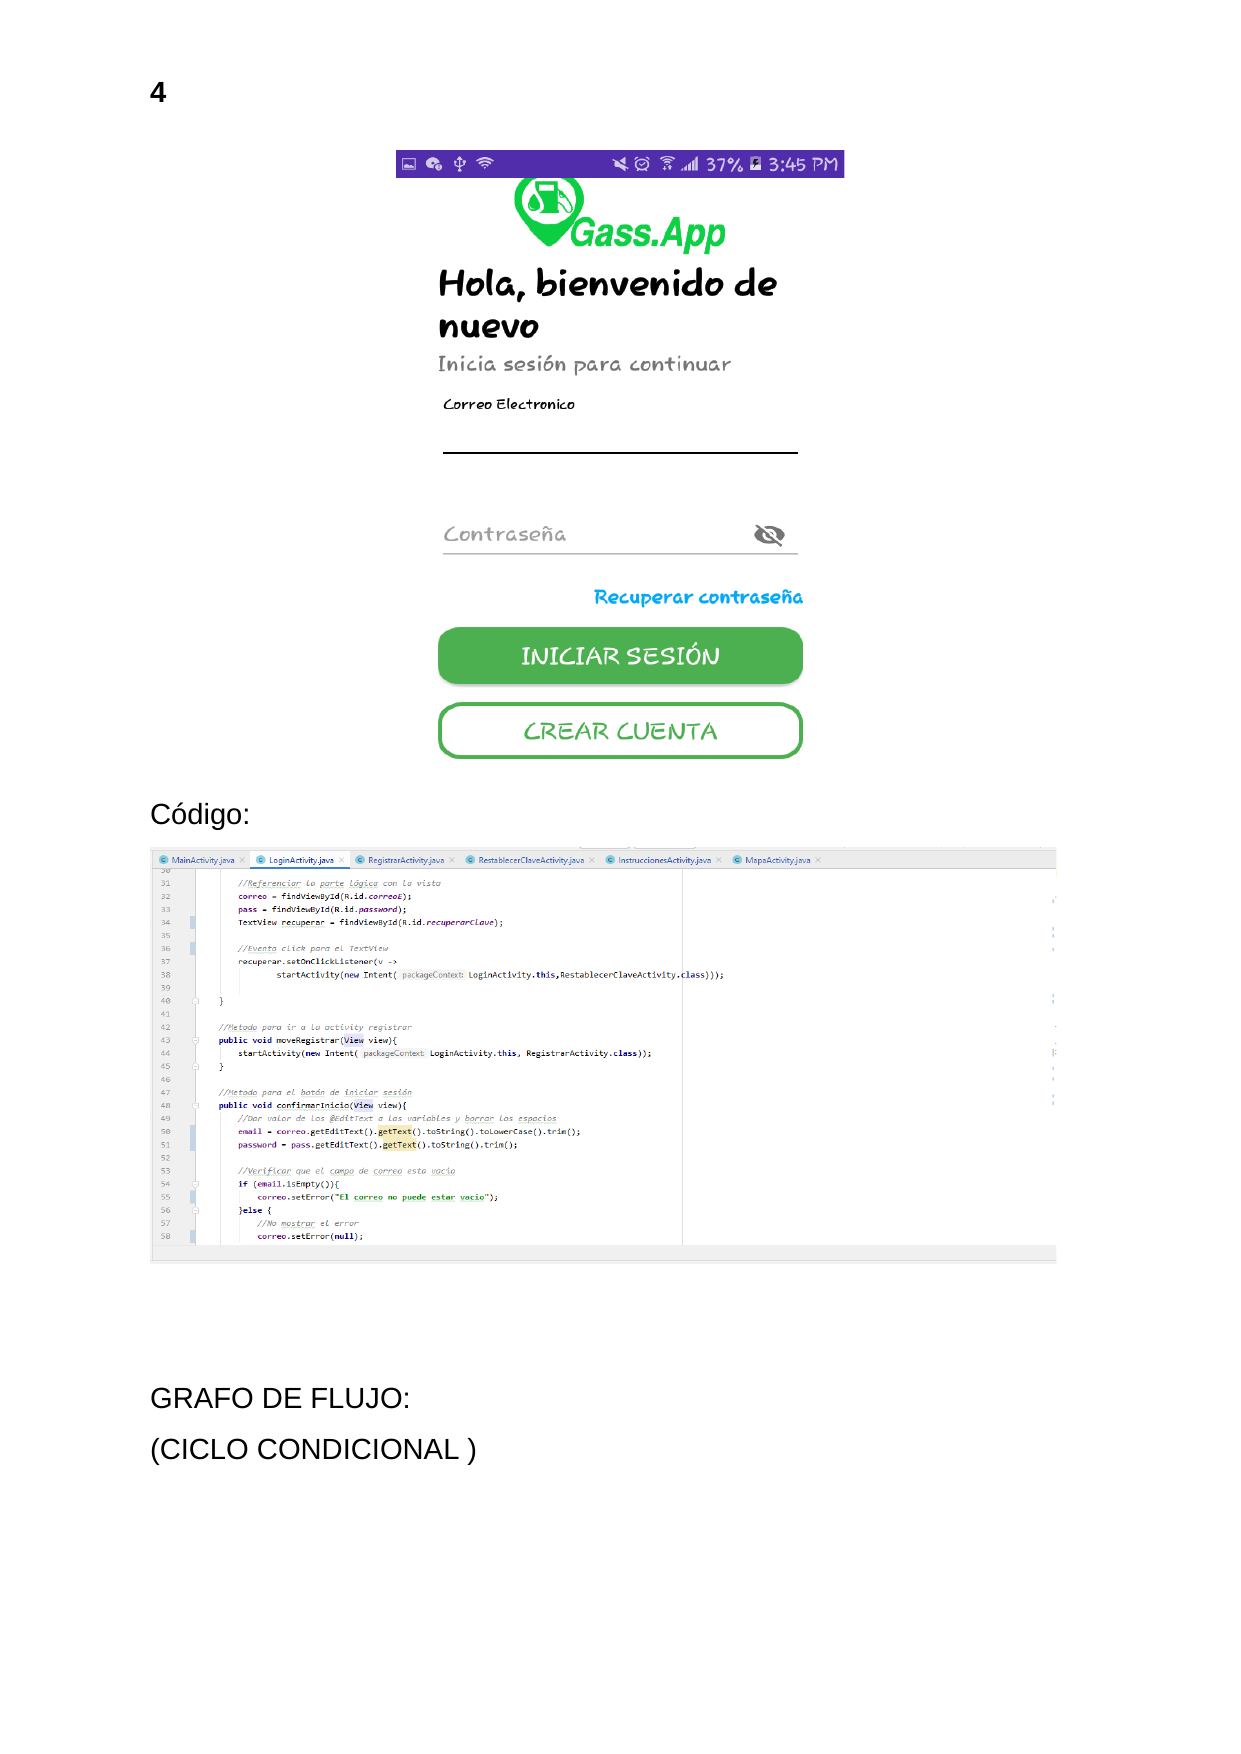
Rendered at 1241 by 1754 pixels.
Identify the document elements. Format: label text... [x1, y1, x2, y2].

text GRAFO DE FLUJO: [150, 1381, 1090, 1415]
picture [150, 847, 1057, 1264]
text Código: [150, 797, 1090, 831]
text (CICLO CONDICIONAL ) [150, 1432, 1090, 1465]
picture [396, 150, 845, 781]
